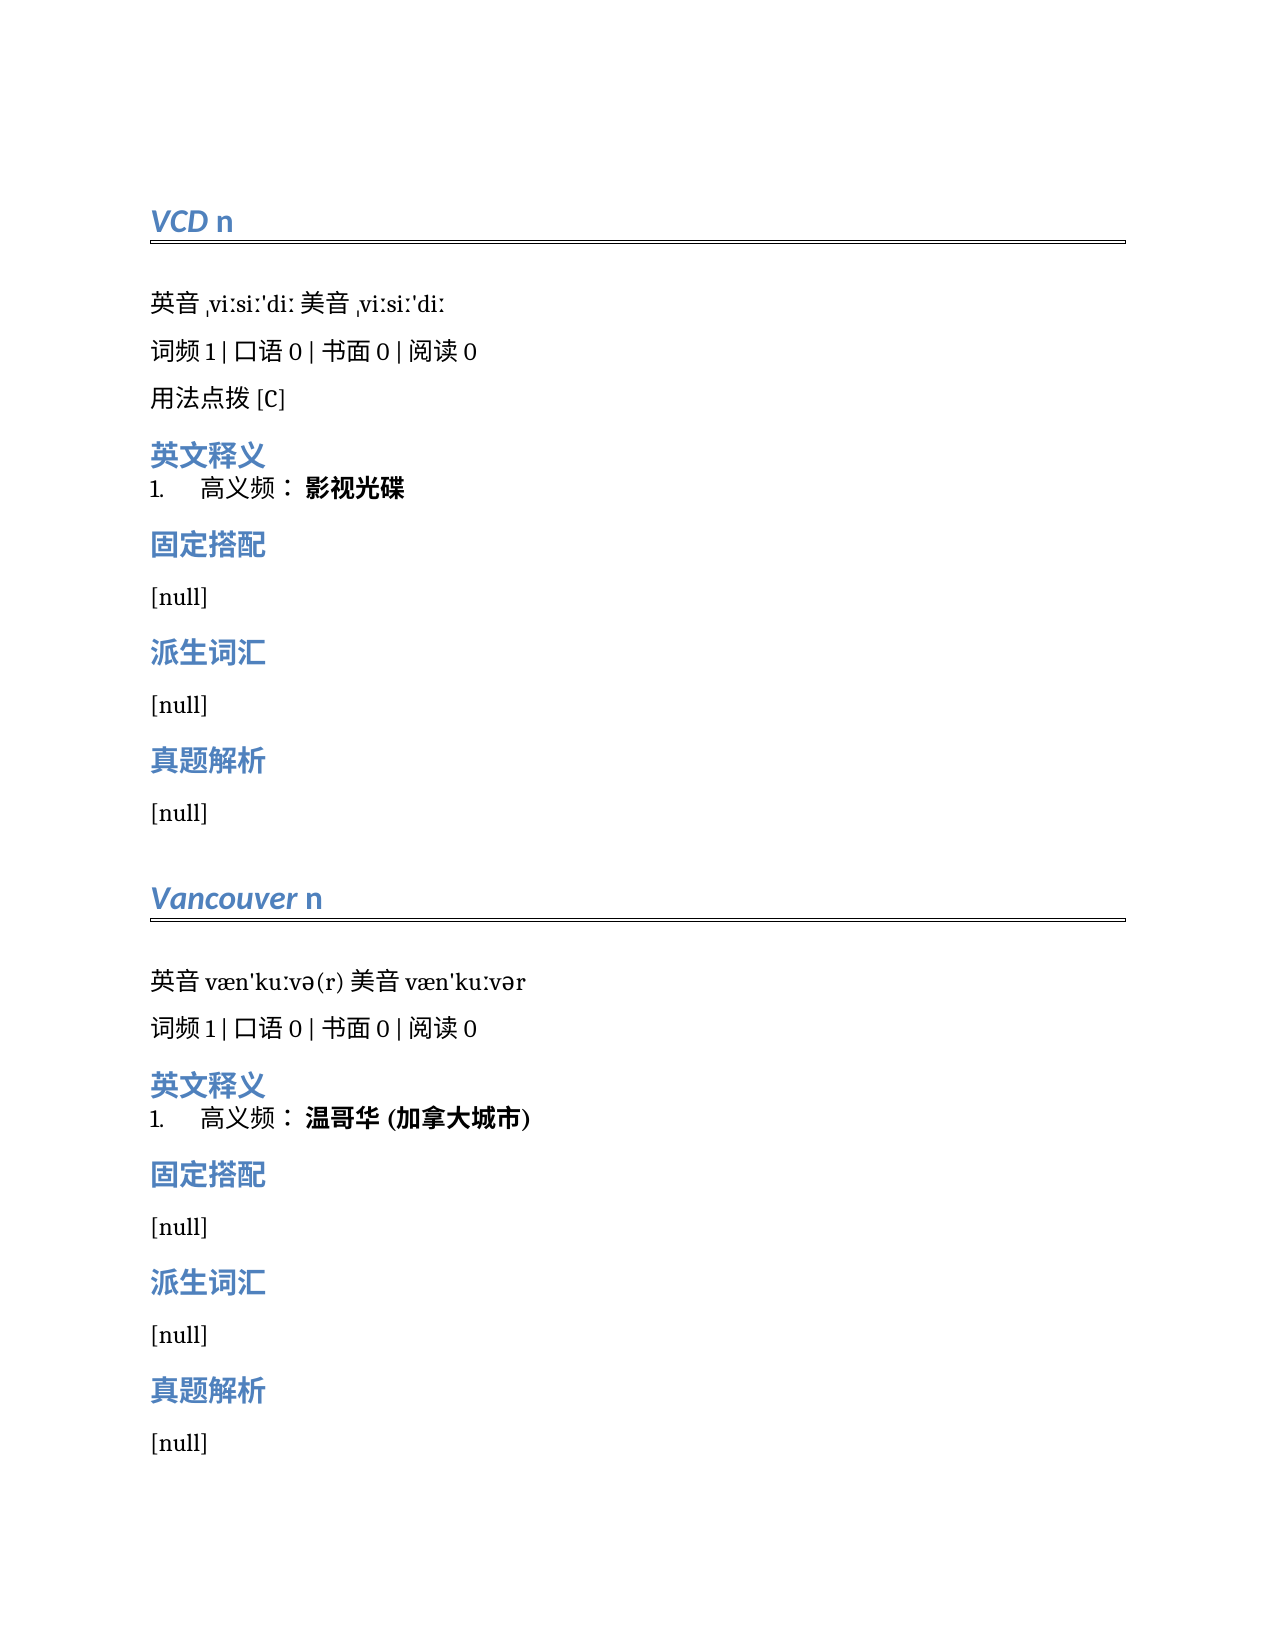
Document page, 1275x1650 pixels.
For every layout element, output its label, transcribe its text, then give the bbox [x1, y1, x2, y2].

text 词频 1 | 口语 0 | 书面 0 | 阅读 0 [150, 338, 1125, 367]
text [null] [150, 799, 1125, 827]
subtitle 英文释义 [150, 435, 1125, 474]
subtitle VCD n [150, 200, 1125, 240]
subtitle 真题解析 [150, 740, 1125, 780]
subtitle Vancouver n [150, 877, 1125, 918]
subtitle 固定搭配 [150, 524, 1125, 564]
subtitle 派生词汇 [150, 632, 1125, 672]
text [null] [150, 691, 1125, 719]
list 高义频： 影视光碟 [150, 474, 1125, 503]
text [null] [150, 1428, 1125, 1457]
text 词频 1 | 口语 0 | 书面 0 | 阅读 0 [150, 1015, 1125, 1044]
text 用法点拨 [C] [150, 385, 1125, 414]
subtitle 派生词汇 [150, 1262, 1125, 1302]
text 英音 ˌviːsiː'diː 美音 ˌviːsiː'diː [150, 290, 1125, 319]
text [null] [150, 1321, 1125, 1349]
subtitle 真题解析 [150, 1370, 1125, 1410]
subtitle 固定搭配 [150, 1154, 1125, 1194]
text [null] [150, 1212, 1125, 1241]
text [null] [150, 583, 1125, 611]
text 英音 væn'kuːvə(r) 美音 væn'kuːvər [150, 968, 1125, 996]
list 高义频： 温哥华 (加拿大城市) [150, 1104, 1125, 1133]
subtitle 英文释义 [150, 1065, 1125, 1104]
